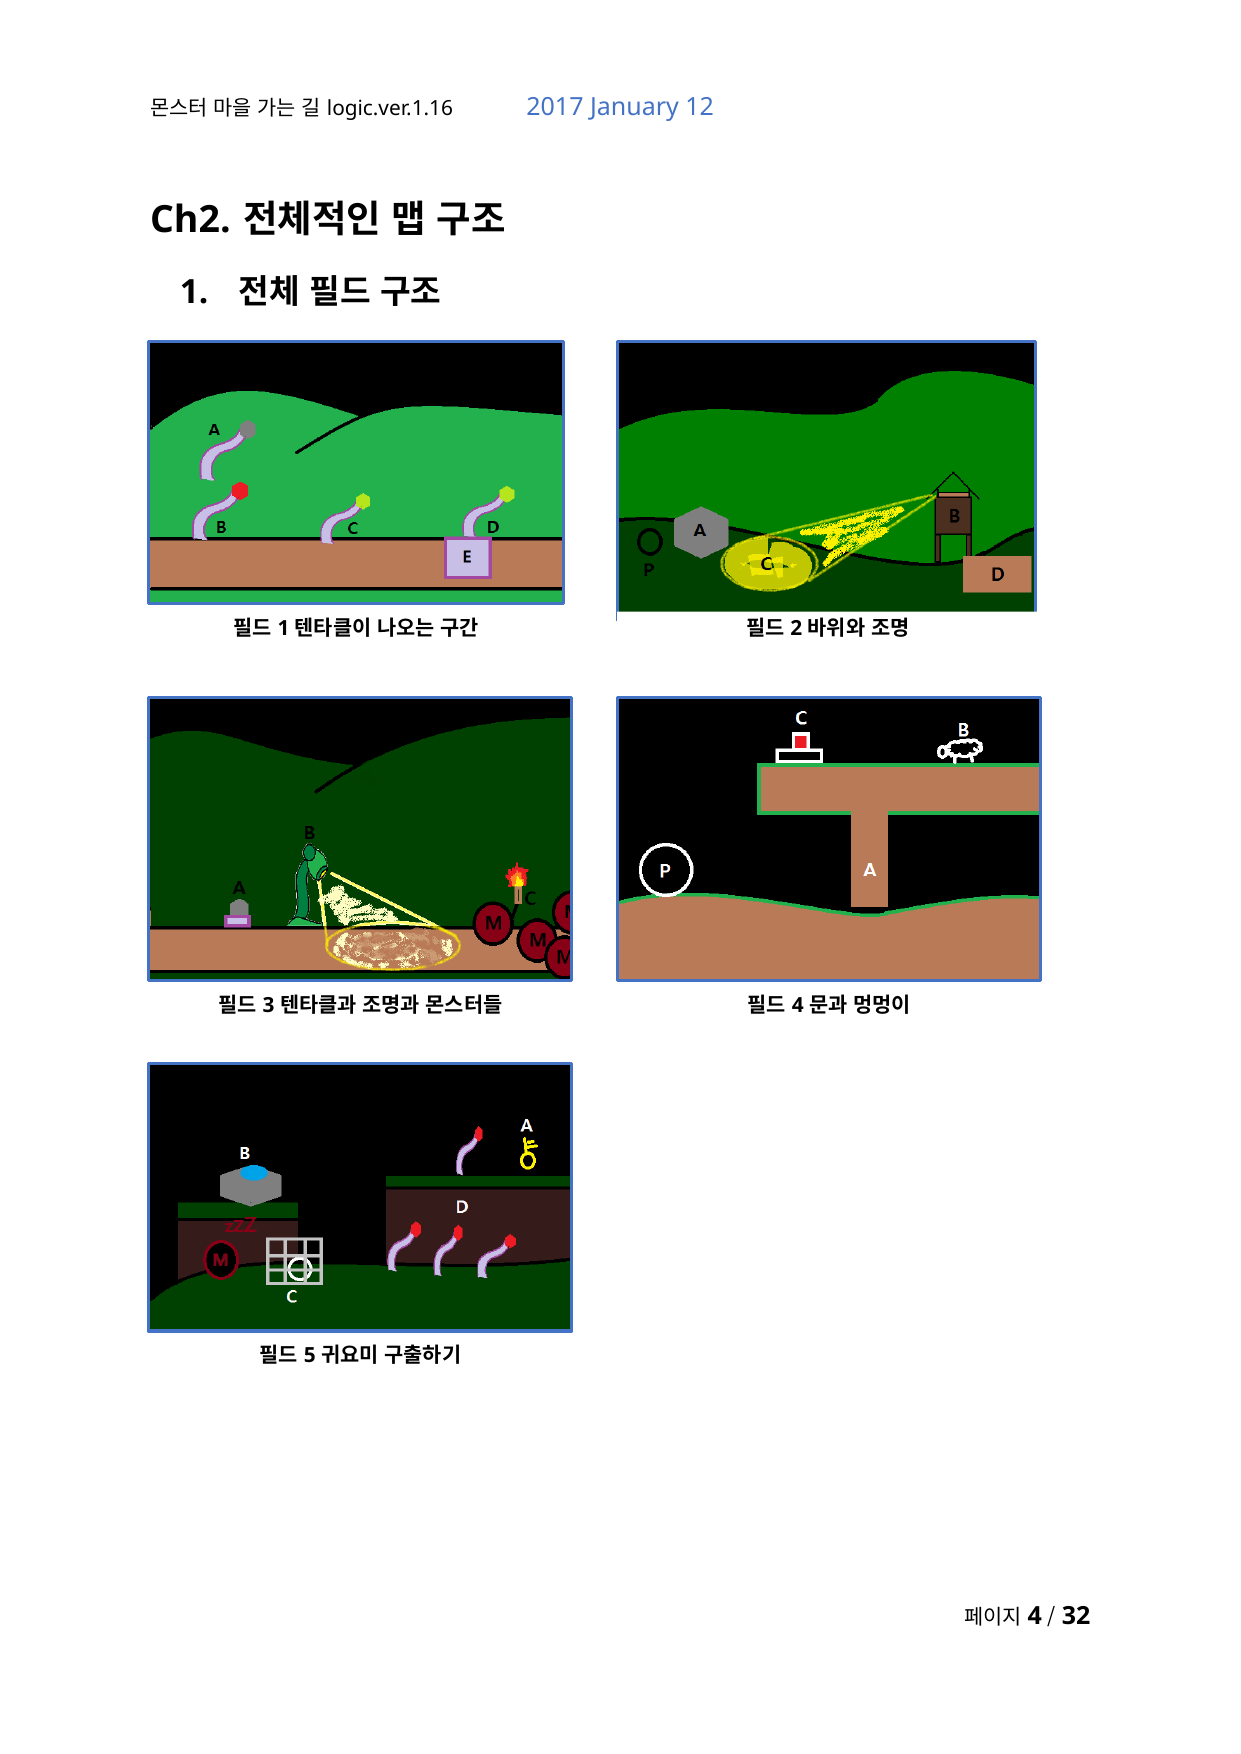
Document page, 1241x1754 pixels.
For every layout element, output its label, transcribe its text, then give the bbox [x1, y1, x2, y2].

list 전체 필드 구조 [179, 264, 1090, 313]
picture [150, 343, 562, 602]
picture [619, 699, 1039, 979]
list 전체적인 맵 구조 [150, 189, 1090, 243]
picture [150, 699, 570, 979]
picture [619, 343, 1034, 611]
picture [150, 1065, 570, 1329]
